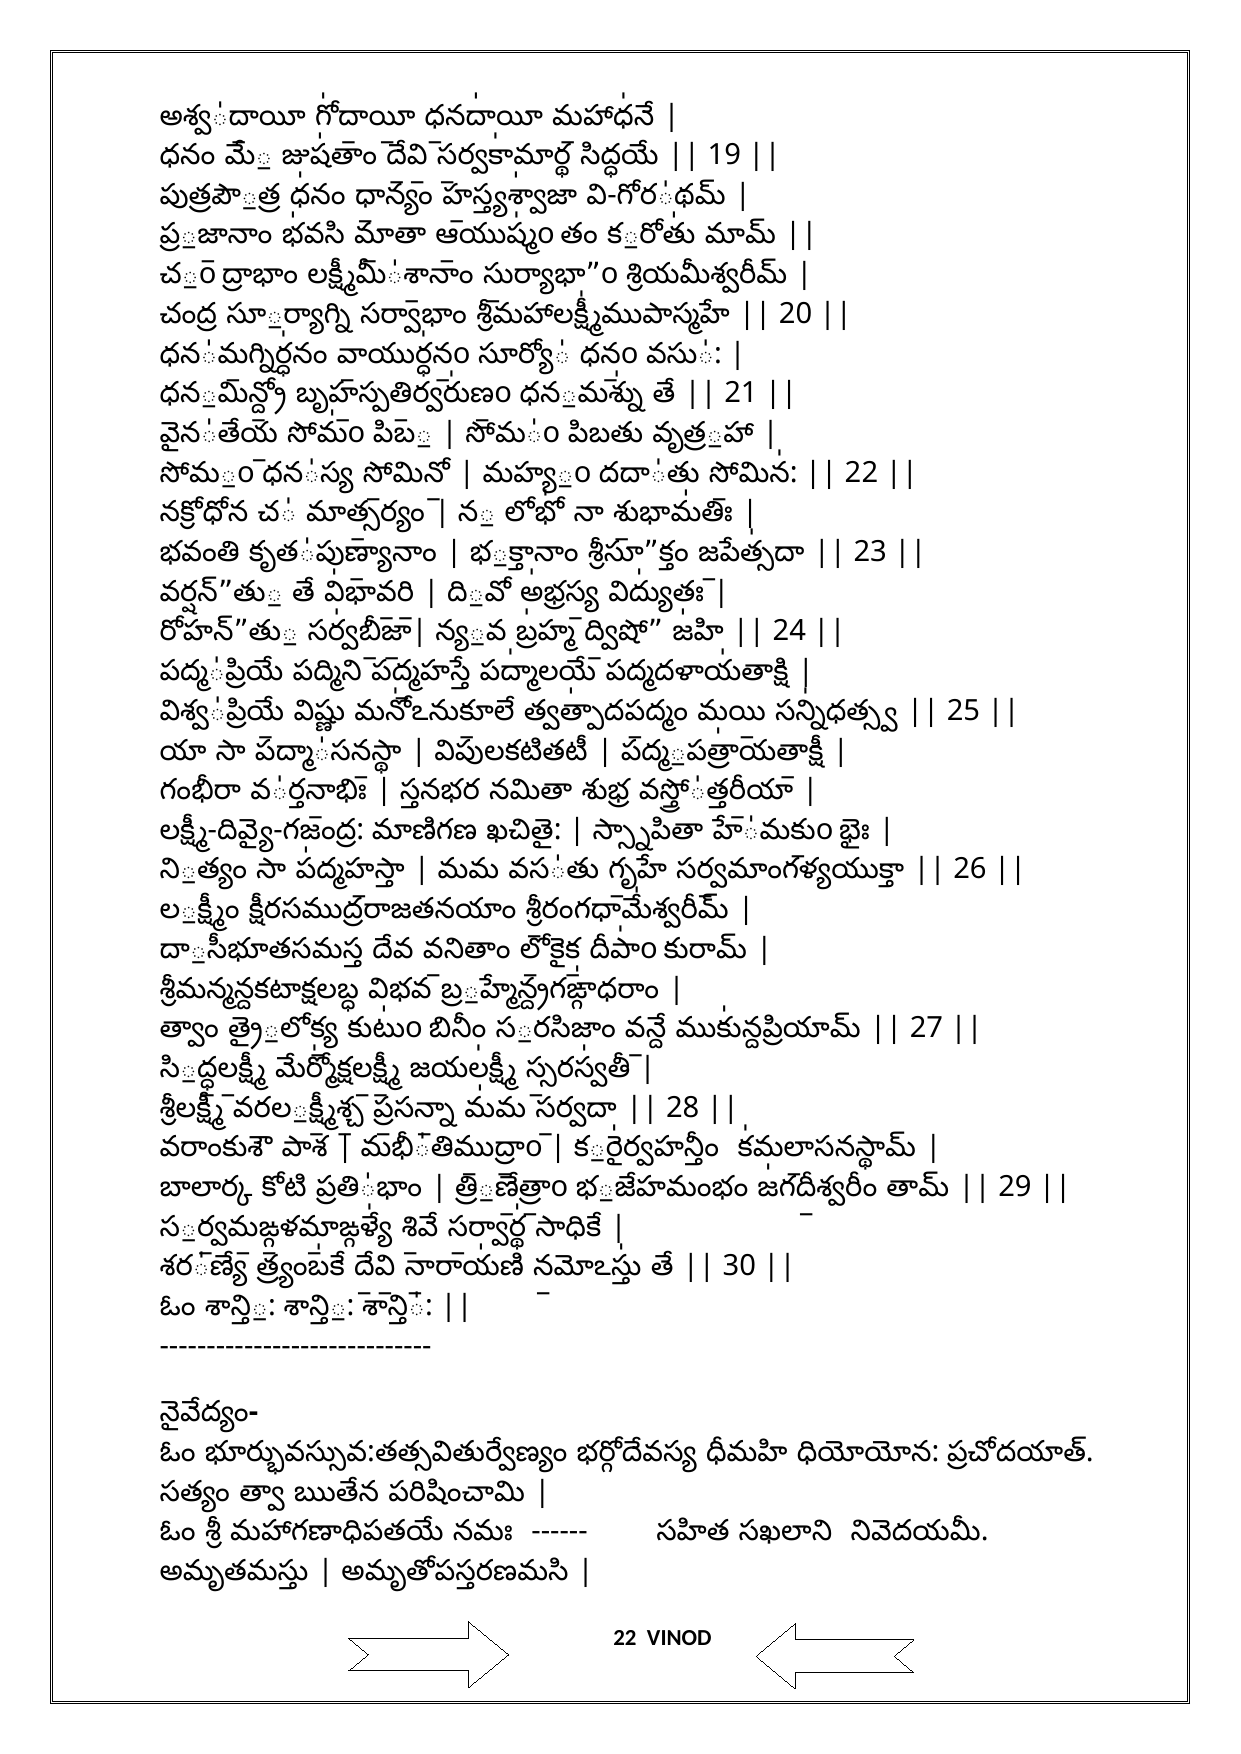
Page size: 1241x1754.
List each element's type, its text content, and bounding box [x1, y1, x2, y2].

text చ॒oద్రాభాం లక్ష్మీమీ॑శా॒నాం సు॒ర్యాభా”o శ్రియమీశ్వరీమ్ | చంద్ర సూ॒ర్యాగ్ని సర్వాభాం శ్రీమహాలక్ష్మీ॑ముపాస్మహే || 20 || [159, 252, 1165, 332]
text ల॒క్ష్మీం క్షీరసముద్రరాజతనయాం శ్రీ॒రంగధామే॑శ్వరీమ్ | దా॒సీభూతసమస్త దేవ వ॒నితాం లో॒కైక॒ దీపా॑oకురామ్ | శ్రీమన్మన్దకటాక్షలబ్ధ విభవ బ్ర॒హ్మేన్ద్రగఙ్గా॑ధరాం | త్వాం త్రై॒లోక్య॒ కుటు॑oబినీం స॒రసిజాం వ॒న్దే ముకు॑న్దప్రియామ్ || 27 || [159, 887, 1165, 1046]
text ఓం భూర్భువస్సువ:తత్సవితుర్వేణ్యం భర్గోదేవస్య ధీమహి ధియోయోన: ప్రచోదయాత్. [159, 1430, 1165, 1470]
text ధన॑మ॒గ్నిర్ధ॑నం వా॒యుర్ధ॑న॒o సూర్యో॑ ధన॒o వసు॑: | ధన॒మిన్ద్రో॒ బృహ॒స్పతి॒ర్వరు॑ణ॒o ధన॒మశ్ను॑ తే || 21 || [159, 332, 1165, 411]
text వర్షన్”తు॒ తే వి॑భావ॒రి॒ | ది॒వో అ॑భ్రస్య॒ విద్యు॑తః | రోహన్”తు॒ సర్వ॑బీ॒జా॒| న్య॒వ బ్ర॑హ్మ ద్వి॒షో” జ॑హి || 24 || [159, 570, 1165, 649]
text అశ్వ॑దా॒యీ గో॑దా॒యీ॒ ధ॒నదా॑యీ మ॒హాధ॑నే | ధనం మే॒ జుష॑తాం దే॒వి॒ స॒ర్వకా॑మార్థ సిద్ధయే || 19 || [159, 94, 1165, 173]
text పుత్రపౌ॒త్ర ధ॑నం ధా॒న్యం హ॒స్త్యశ్వా॑జా వి-గోర॑థమ్ | ప్ర॒జా॒నాం భ॑వసి మా॒తా ఆ॒యుష్మ॑oతం క॒రోతు॑ మామ్ || [159, 173, 1165, 252]
text స॒ర్వ॒మ॒ఙ్గ॒ళమా॒ఙ్గళ్యే॑ శి॒వే స॒ర్వార్థ॑ సాధికే | శర॑ణ్యే త్ర్యంబ॑కే దే॒వి॒ నా॒రాయ॑ణి న॒మోఽస్తు॑ తే || 30 || [159, 1205, 1165, 1284]
text ----------------------------- [159, 1324, 1165, 1364]
text లక్ష్మీ-దివ్యై-గజంద్ర: మాణిగణ ఖచితై: | స్స్నాపితా హే॑మకు॒oభైః | ని॒త్యం సా ప॑ద్మహ॒స్తా | మమ వస॑తు గృ॒హే సర్వ॒మాంగళ్యయుక్తా || 26 || [159, 808, 1165, 887]
text యా సా పద్మా॑సన॒స్థా | విపులకటితటీ | పద్మ॒పత్రా॑యతా॒క్షీ | గంభీరా వ॑ర్తనా॒భిః | స్తనభర నమితా శుభ్ర వస్త్రో॑త్తరీ॒యా | [159, 729, 1165, 808]
text ఓం శ్రీ మహాగణాధిపతయే నమః ------ సహిత సఖలాని నివెదయమీ. [159, 1509, 1165, 1549]
text వైన॑తేయ॒ సోమ॑o పిబ॒ | సోమ॑o పిబతు వృత్ర॒హా | సోమ॒o ధన॑స్య సో॒మినో॒ | మహ్య॒o దదా॑తు సో॒మిన॑: || 22 || [159, 411, 1165, 491]
text అమృతమస్తు | అమృతోపస్తరణమసి | [159, 1549, 1165, 1589]
text సత్యం త్వా ఋతేన పరిషించామి | [159, 1470, 1165, 1509]
text నైవేద్యం- [159, 1391, 1165, 1430]
text పద్మ॑ప్రియే పద్మిని పద్మ॒హస్తే పద్మా॑లయే పద్మదళాయ॑తాక్షి | విశ్వ॑ప్రియే॒ విష్ణు మనో॑ఽనుకూ॒లే త్వత్పా॑దప॒ద్మం మయి॒ సన్ని॑ధత్స్వ || 25 || [159, 649, 1165, 729]
text వరాంకుశౌ పాశ | మభీ॑తిము॒ద్రా॒o | క॒రై॑ర్వహన్తీం క॑మలా॒సనస్థామ్ | బాలార్క కోటి ప్రతి॑భాం | త్రి॒ణే॒త్రా॒o భ॒జేహమంభం జ॑గదీ॒శ్వరీం తామ్ || 29 || [159, 1126, 1165, 1205]
text నక్రోధోన చ॑ మాత్స॒ర్యం | న॒ లోభో॑ నా శు॒భామ॑తిః | భవంతి కృత॑పుణ్యా॒నాం | భ॒క్తానాం శ్రీసూ”క్తం జ॒పేత్స॑దా || 23 || [159, 491, 1165, 570]
text సి॒ద్ధ॒ల॒క్ష్మీ మేర్మో॑క్షల॒క్ష్మీ॒ జయల॑క్ష్మీ స్స॒రస్వ॑తీ | శ్రీలక్ష్మీ వరల॒క్ష్మీ॒శ్చ॒ ప్ర॒సన్నా॒ మ॑మ స॒ర్వదా || 28 || [159, 1046, 1165, 1126]
text ఓం శాన్తి॒: శాన్తి॒: శాన్తి॑: || [159, 1284, 1165, 1324]
